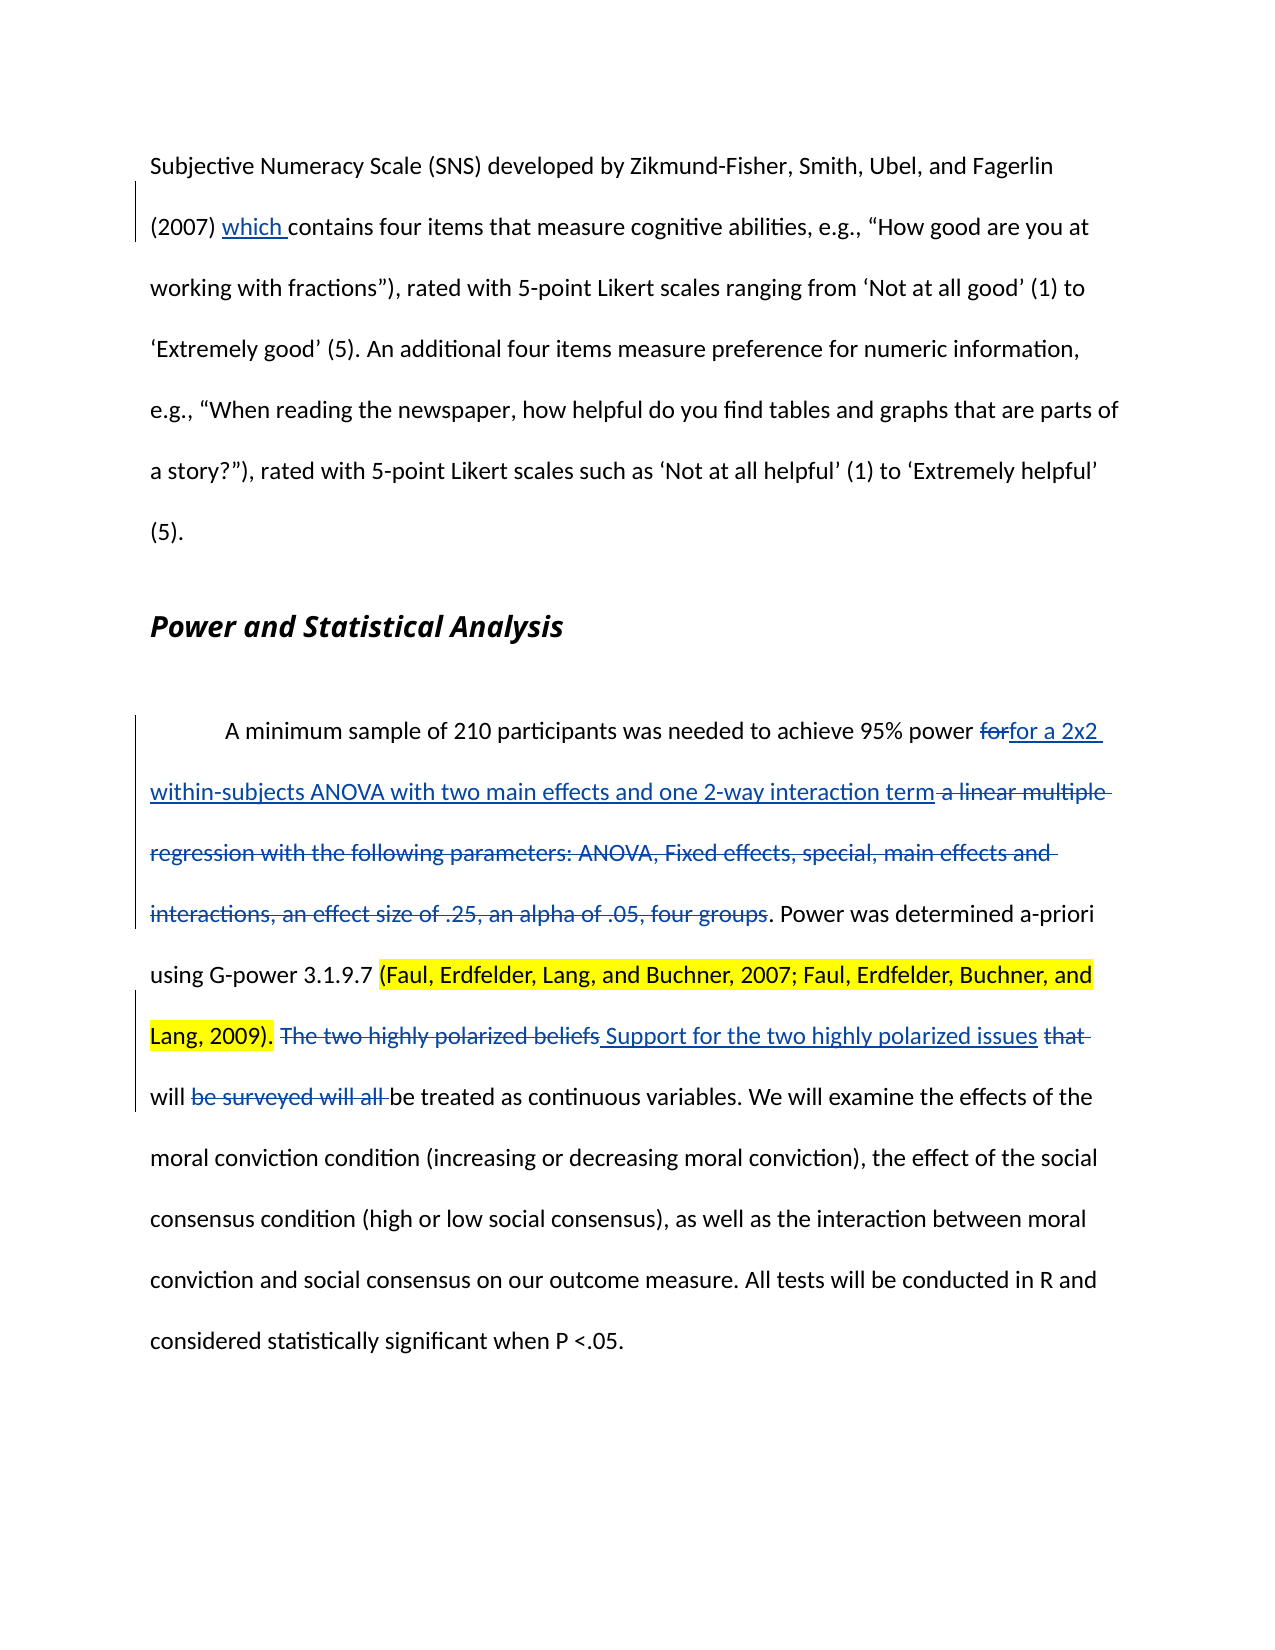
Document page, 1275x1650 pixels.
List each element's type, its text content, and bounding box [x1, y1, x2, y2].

text Power and Statistical Analysis [150, 606, 1125, 646]
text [150, 150, 1125, 547]
text A minimum sample of 210 participants was needed to achieve 95% power . Power was determined a-priori using G-power 3.1.9.7 (Faul, Erdfelder, Lang, and Buchner, 2007; Faul, Erdfelder, Buchner, and Lang, 2009). will be treated as continuous variables. We will examine the effects of the moral conviction condition (increasing or decreasing moral conviction), the effect of the social consensus condition (high or low social consensus), as well as the interaction between moral conviction and social consensus on our outcome measure. All tests will be conducted in R and considered statistically significant when P <.05. [150, 715, 1125, 1356]
